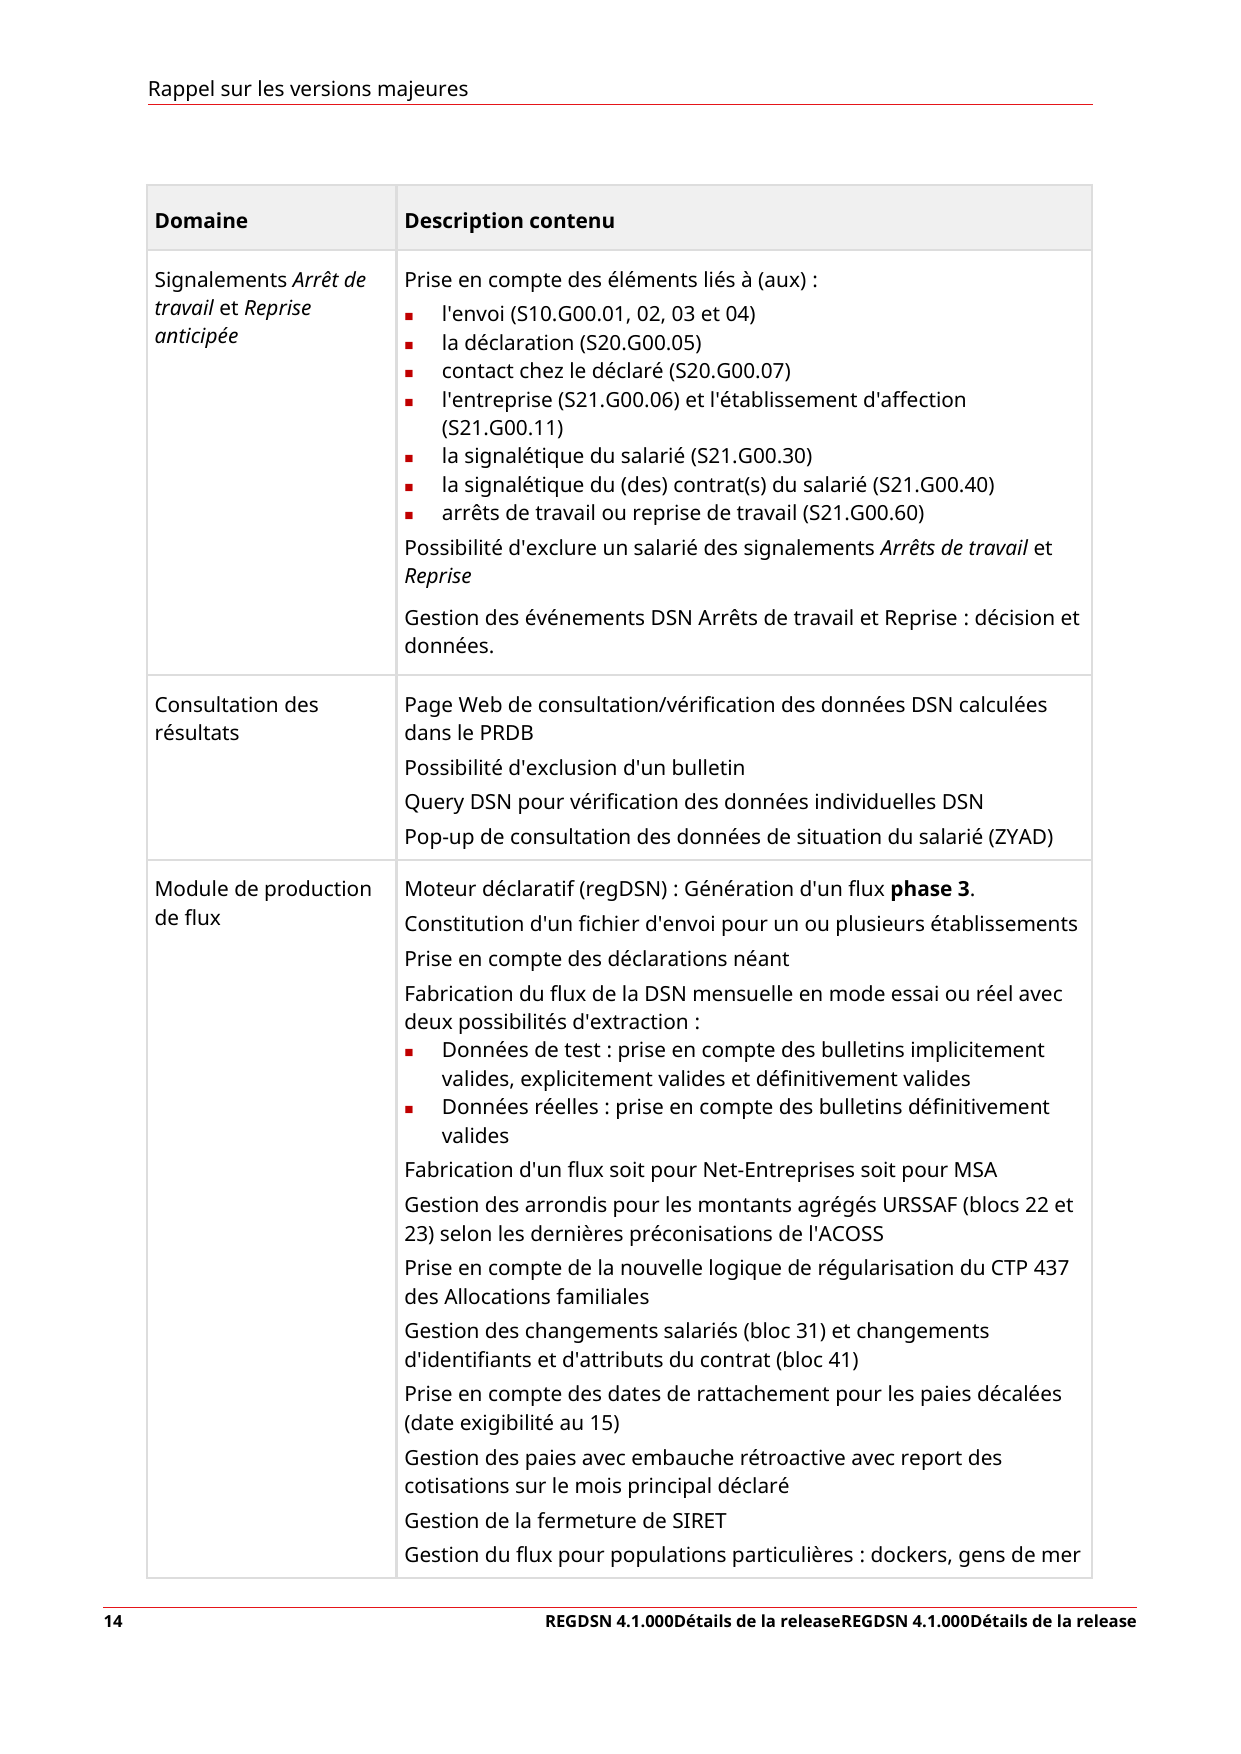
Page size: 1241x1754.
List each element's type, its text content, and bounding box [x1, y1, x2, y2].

table_header Domaine [148, 186, 395, 249]
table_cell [398, 861, 1091, 1577]
table_cell Module de production de flux [148, 861, 395, 1577]
table_header Description contenu [398, 186, 1091, 249]
table_cell Consultation des résultats [148, 676, 395, 858]
table_cell Signalements Arrêt de travail et Reprise anticipée [148, 251, 395, 673]
table_cell Prise en compte des éléments liés à (aux) : l'envoi (S10.G00.01, 02, 03 et 04) la déclaration (S20.G00.05) contact chez le déclaré (S20.G00.07) l'entreprise (S21.G00.06) et l'établissement d'affection (S21.G00.11) la signalétique du salarié (S21.G00.30) la signalétique du (des) contrat(s) du salarié (S21.G00.40) arrêts de travail ou reprise de travail (S21.G00.60) Possibilité d'exclure un salarié des signalements Arrêts de travail et Reprise Gestion des événements DSN Arrêts de travail et Reprise : décision et données. [398, 251, 1091, 673]
table_cell Page Web de consultation/vérification des données DSN calculées dans le PRDB Possibilité d'exclusion d'un bulletin Query DSN pour vérification des données individuelles DSN Pop-up de consultation des données de situation du salarié (ZYAD) [398, 676, 1091, 858]
